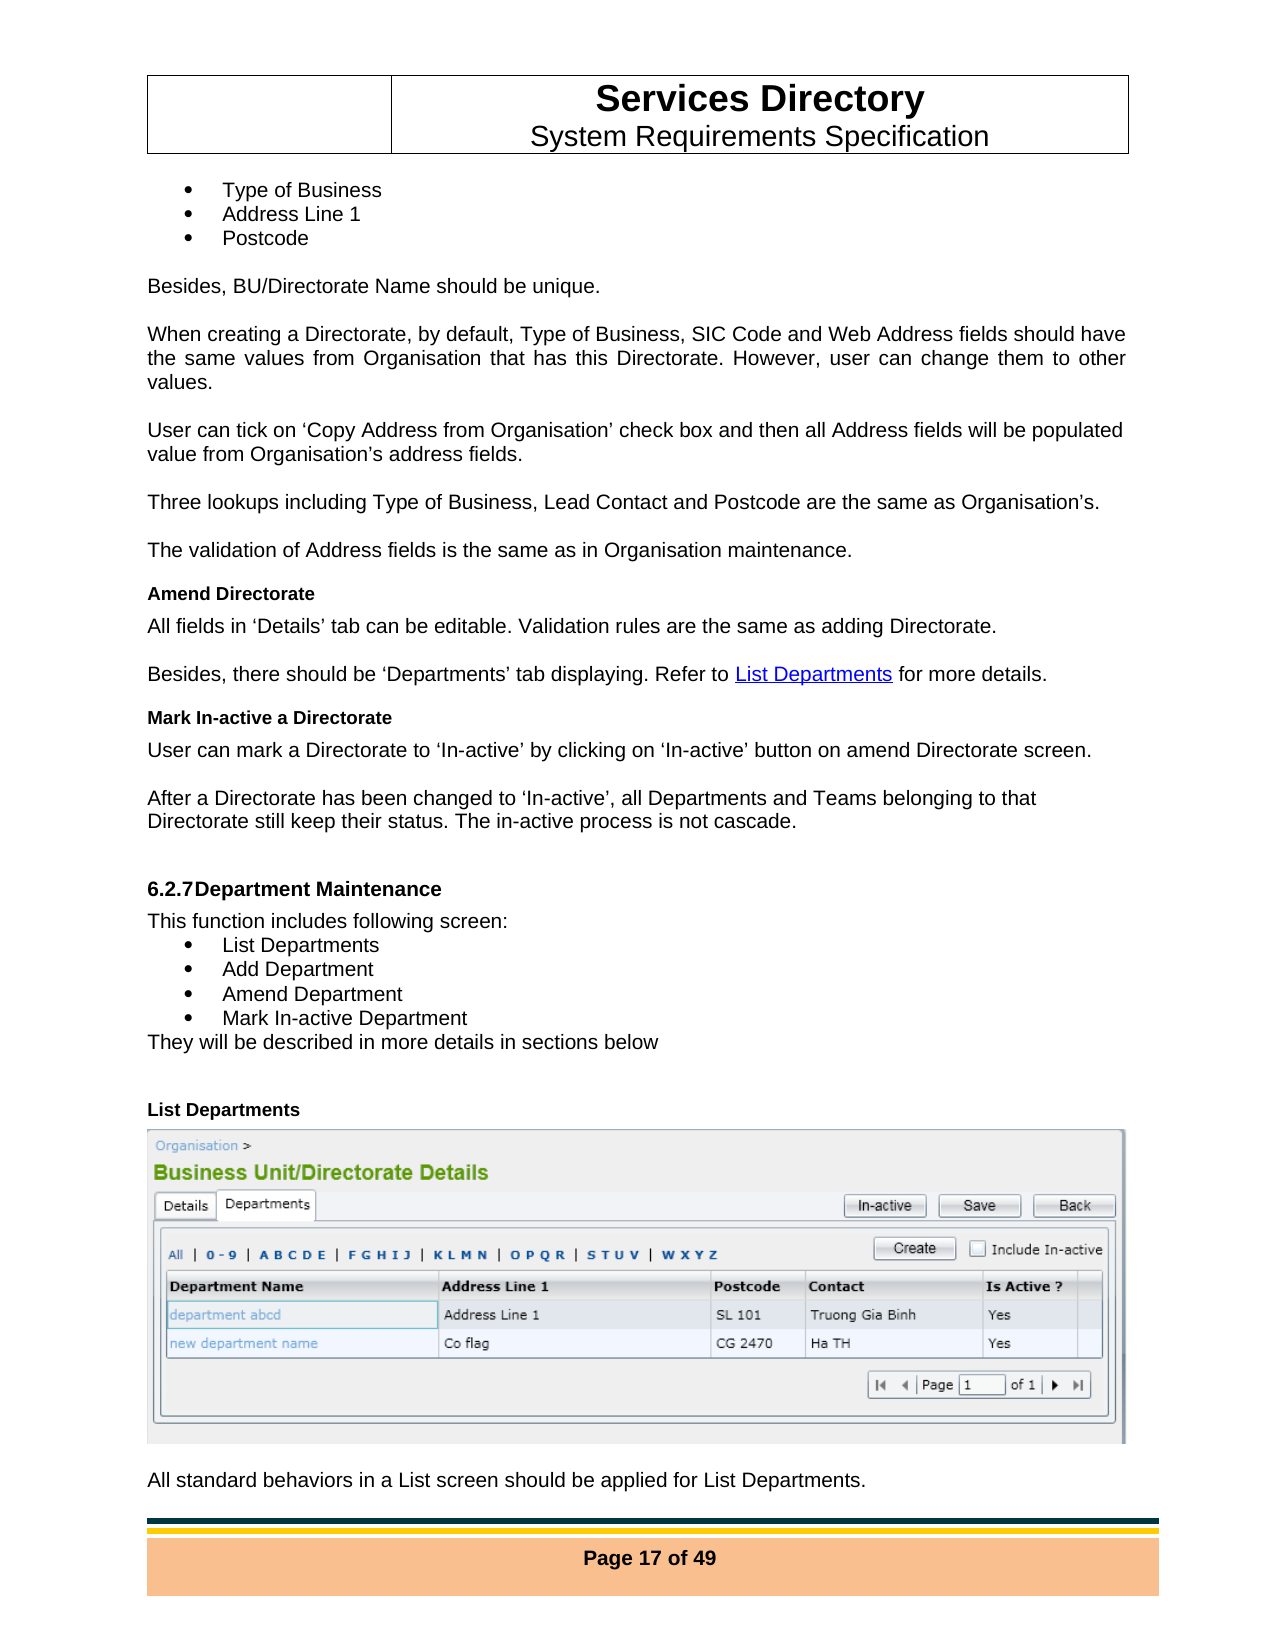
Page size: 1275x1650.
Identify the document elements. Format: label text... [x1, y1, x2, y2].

list When creating a Directorate, by default, Type of Business, SIC Code and Web Address fields should have the same values from Organisation that has this Directorate. However, user can change them to other values. [147, 322, 1128, 394]
list They will be described in more details in sections below [147, 1029, 1128, 1053]
list Add Department [184, 957, 1128, 981]
list Type of Business [184, 178, 1128, 202]
subtitle Mark In-active a Directorate [147, 698, 1128, 731]
list Address Line 1 [184, 202, 1128, 226]
list Besides, there should be ‘Departments’ tab displaying. Refer to List Departments for more details. [147, 661, 1128, 685]
list All standard behaviors in a List screen should be applied for List Departments. [147, 1468, 1128, 1492]
subtitle Amend Directorate [147, 574, 1128, 607]
list Amend Department [184, 981, 1128, 1005]
list Three lookups including Type of Business, Lead Contact and Postcode are the same as Organisation’s. [147, 489, 1128, 513]
subtitle List Departments [147, 1090, 1128, 1123]
list Mark In-active Department [184, 1005, 1128, 1029]
list After a Directorate has been changed to ‘In-active’, all Departments and Teams belonging to that Directorate still keep their status. The in-active process is not cascade. [147, 785, 1128, 833]
list User can tick on ‘Copy Address from Organisation’ check box and then all Address fields will be populated value from Organisation’s address fields. [147, 418, 1128, 466]
subtitle Department Maintenance [147, 870, 1128, 903]
list Postcode [184, 226, 1128, 250]
list This function includes following screen: [147, 909, 1128, 933]
picture [147, 1129, 1128, 1444]
list User can mark a Directorate to ‘In-active’ by clicking on ‘In-active’ button on amend Directorate screen. [147, 737, 1128, 761]
list The validation of Address fields is the same as in Organisation maintenance. [147, 537, 1128, 561]
list List Departments [184, 933, 1128, 957]
list Besides, BU/Directorate Name should be unique. [147, 274, 1128, 298]
list All fields in ‘Details’ tab can be editable. Validation rules are the same as adding Directorate. [147, 613, 1128, 637]
